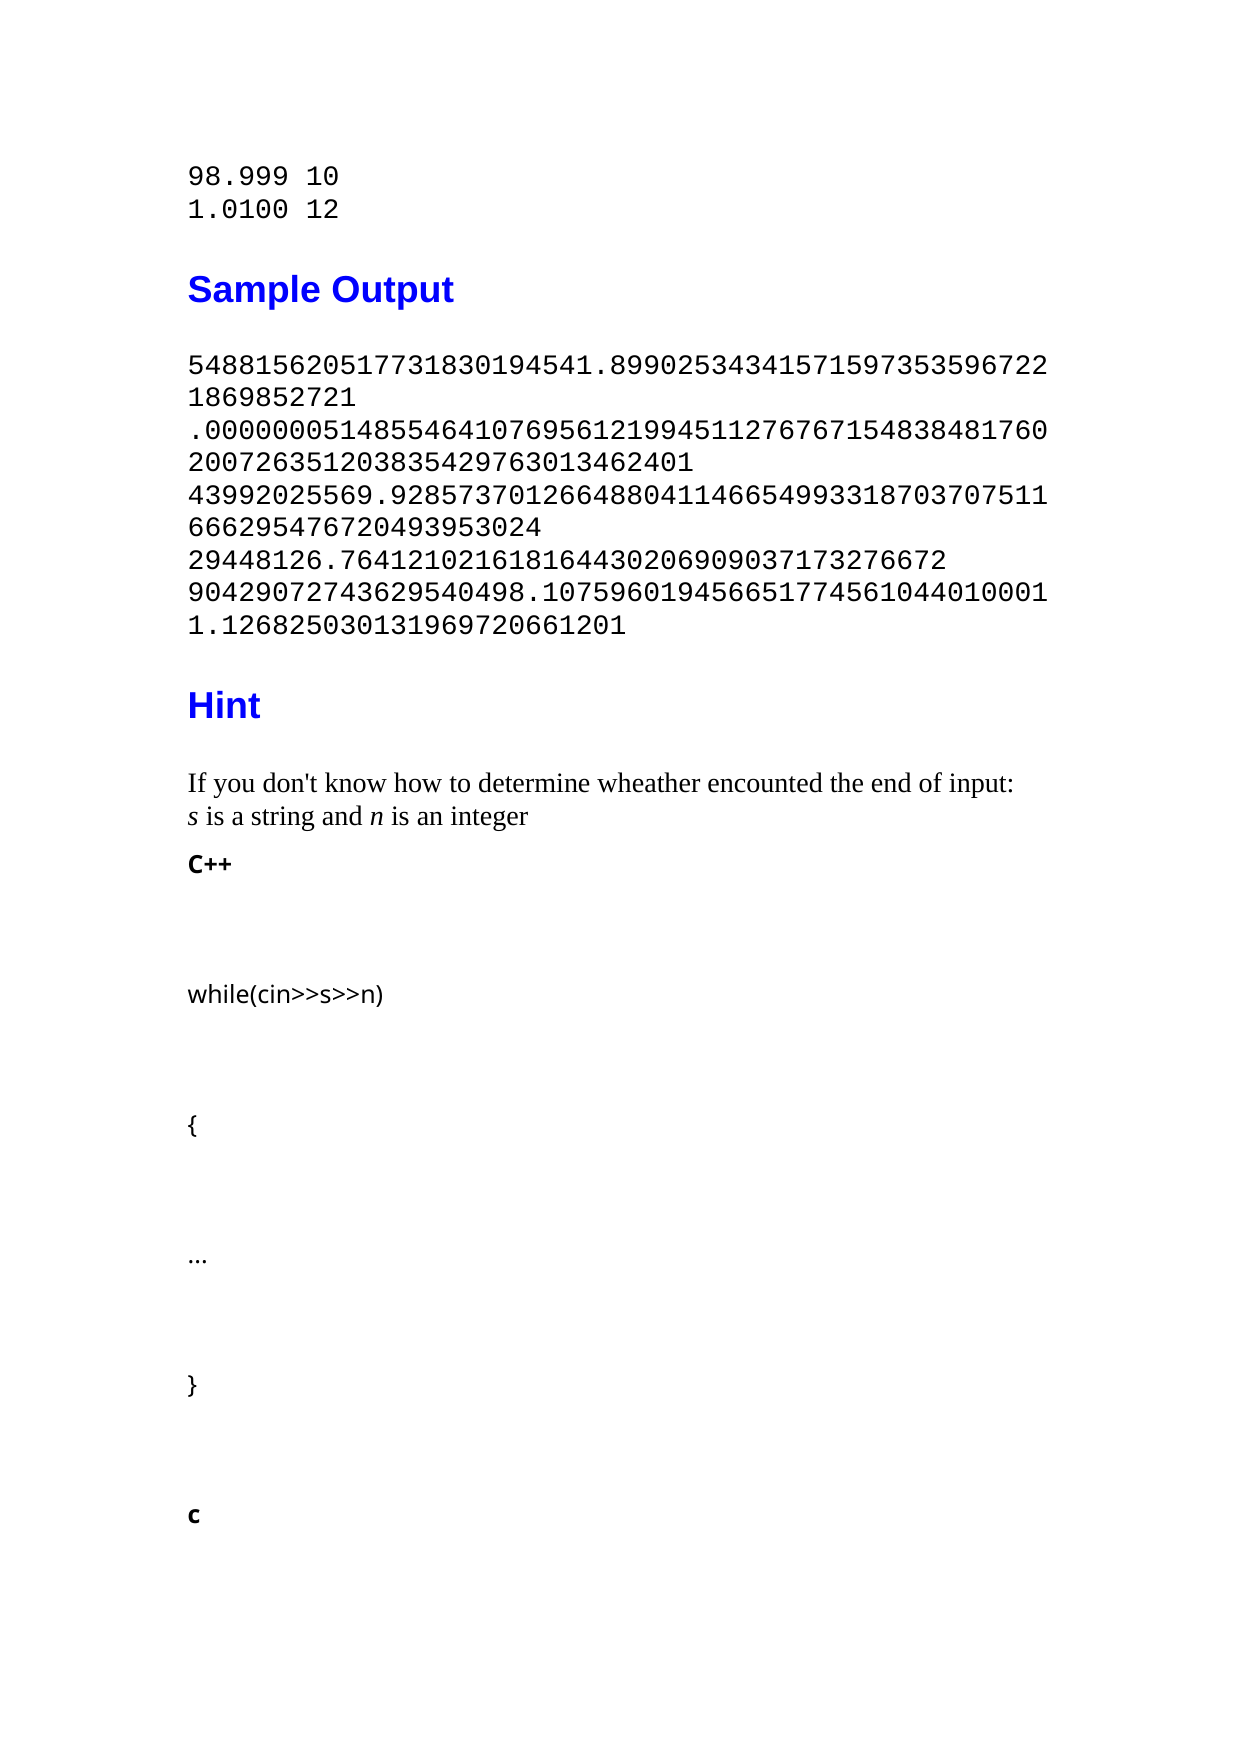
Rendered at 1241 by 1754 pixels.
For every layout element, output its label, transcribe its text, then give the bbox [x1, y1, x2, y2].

text Hint [187, 672, 1053, 737]
text 1.126825030131969720661201 [187, 610, 1053, 643]
text C++ [187, 831, 1053, 896]
text { [187, 1026, 1053, 1156]
text 90429072743629540498.107596019456651774561044010001 [187, 578, 1053, 610]
text 98.999 10 [187, 162, 1053, 194]
text 43992025569.928573701266488041146654993318703707511666295476720493953024 [187, 480, 1053, 545]
text 29448126.764121021618164430206909037173276672 [187, 545, 1053, 578]
text .00000005148554641076956121994511276767154838481760200726351203835429763013462401 [187, 415, 1053, 480]
text } [187, 1286, 1053, 1416]
text 1.0100 12 [187, 194, 1053, 227]
text c [187, 1416, 1053, 1546]
text Sample Output [187, 256, 1053, 321]
text If you don't know how to determine wheather encounted the end of input: s is a string and n is an integer [187, 766, 1053, 831]
text 548815620517731830194541.899025343415715973535967221869852721 [187, 350, 1053, 415]
text ... [187, 1156, 1053, 1286]
text while(cin>>s>>n) [187, 896, 1053, 1026]
